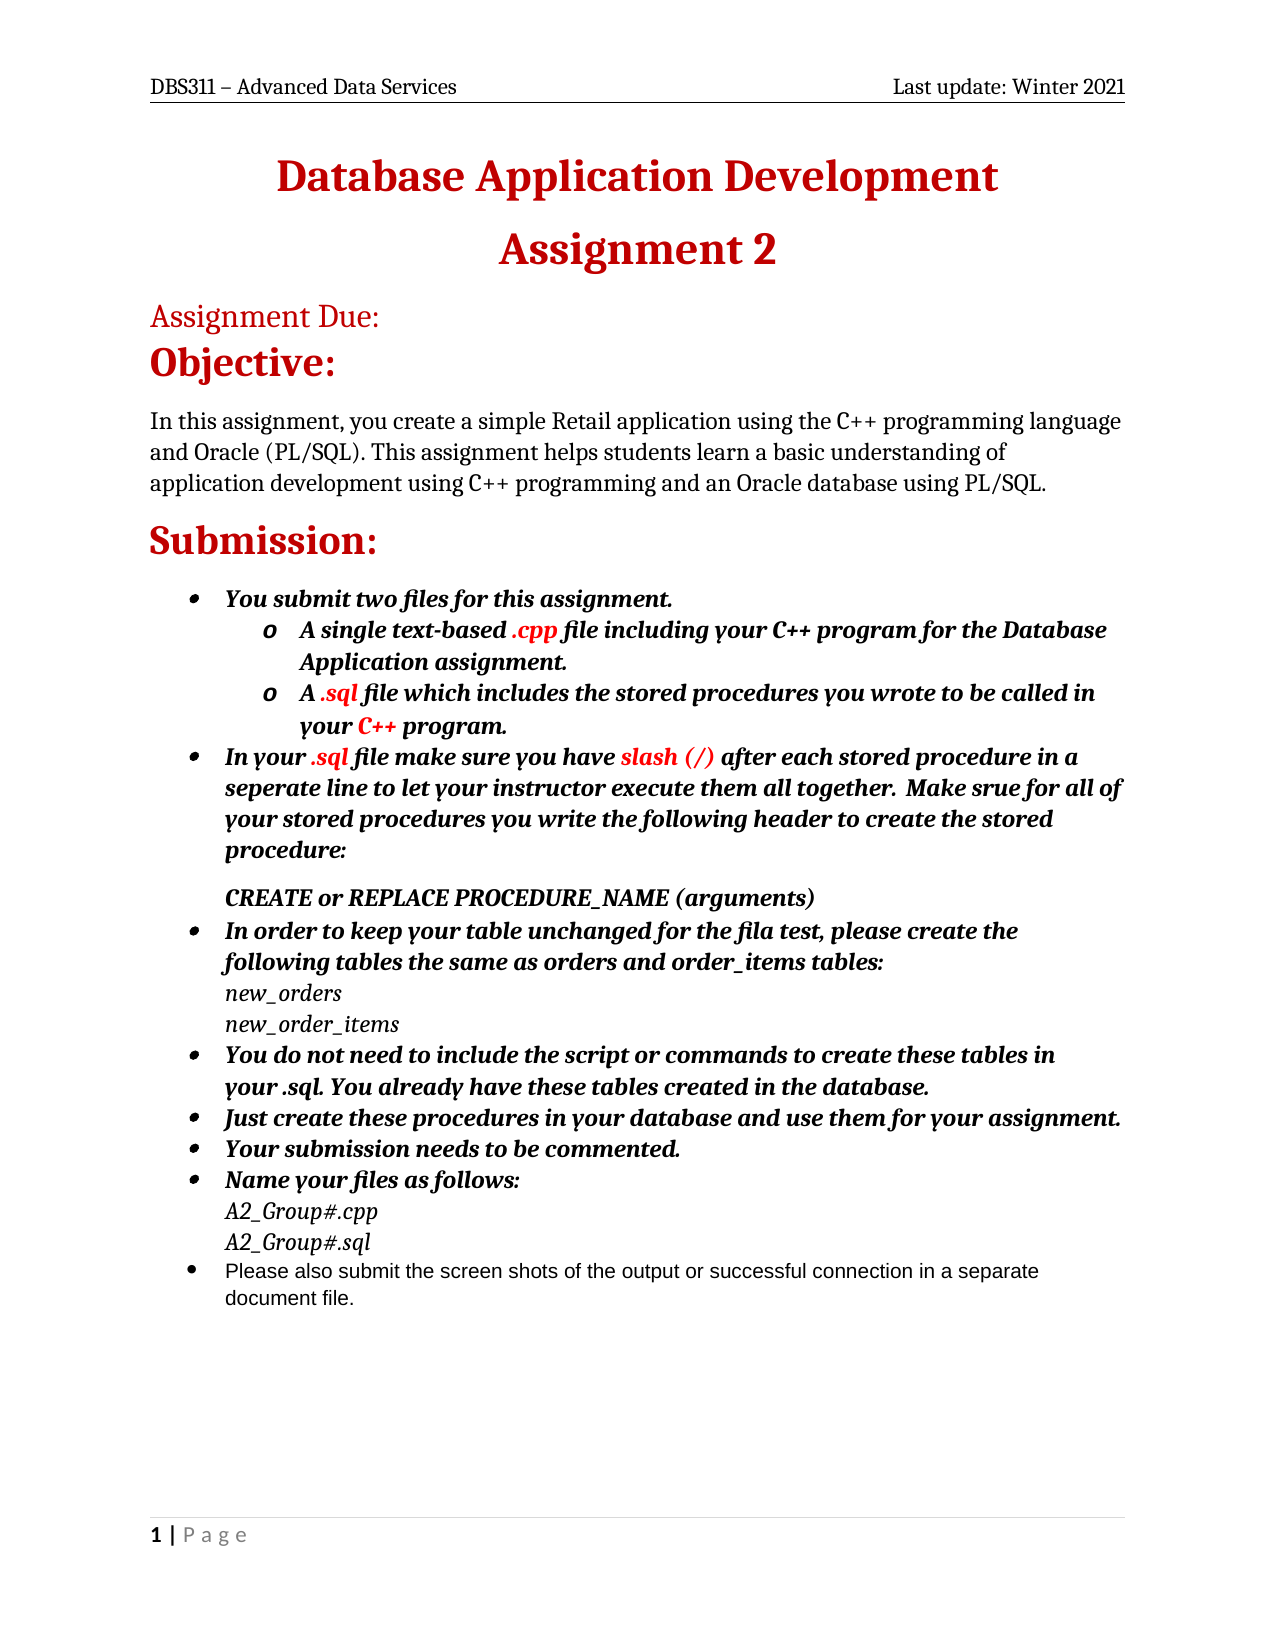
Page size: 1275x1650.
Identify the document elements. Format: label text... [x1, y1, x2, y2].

list Just create these procedures in your database and use them for your assignment. [187, 1103, 1125, 1132]
list A2_Group#.sql [225, 1228, 1125, 1256]
list In order to keep your table unchanged for the fila test, please create the following tables the same as orders and order_items tables: [187, 917, 1125, 977]
list Name your files as follows: [187, 1166, 1125, 1194]
list You do not need to include the script or commands to create these tables in your .sql. You already have these tables created in the database. [187, 1041, 1125, 1101]
list Your submission needs to be commented. [187, 1134, 1125, 1163]
subtitle Assignment Due: [150, 297, 1125, 335]
text Assignment 2 [150, 223, 1125, 276]
text In this assignment, you create a simple Retail application using the C++ programming language and Oracle (PL/SQL). This assignment helps students learn a basic understanding of application development using C++ programming and an Oracle database using PL/SQL. [150, 407, 1125, 498]
text Database Application Development [150, 150, 1125, 203]
text CREATE or REPLACE PROCEDURE_NAME (arguments) [225, 883, 1125, 912]
text Submission: [150, 517, 1125, 564]
list In your .sql file make sure you have slash (/) after each stored procedure in a seperate line to let your instructor execute them all together. Make srue for all of your stored procedures you write the following header to create the stored procedure: [187, 743, 1125, 864]
list new_order_items [225, 1010, 1125, 1039]
list You submit two files for this assignment. [187, 585, 1125, 614]
text Objective: [150, 338, 1125, 386]
list Please also submit the screen shots of the output or successful connection in a separate document file. [187, 1259, 1125, 1309]
list A .sql file which includes the stored procedures you wrote to be called in your C++ program. [262, 679, 1125, 740]
list new_orders [225, 979, 1125, 1008]
list A single text-based .cpp file including your C++ program for the Database Application assignment. [262, 616, 1125, 677]
list A2_Group#.cpp [225, 1197, 1125, 1225]
